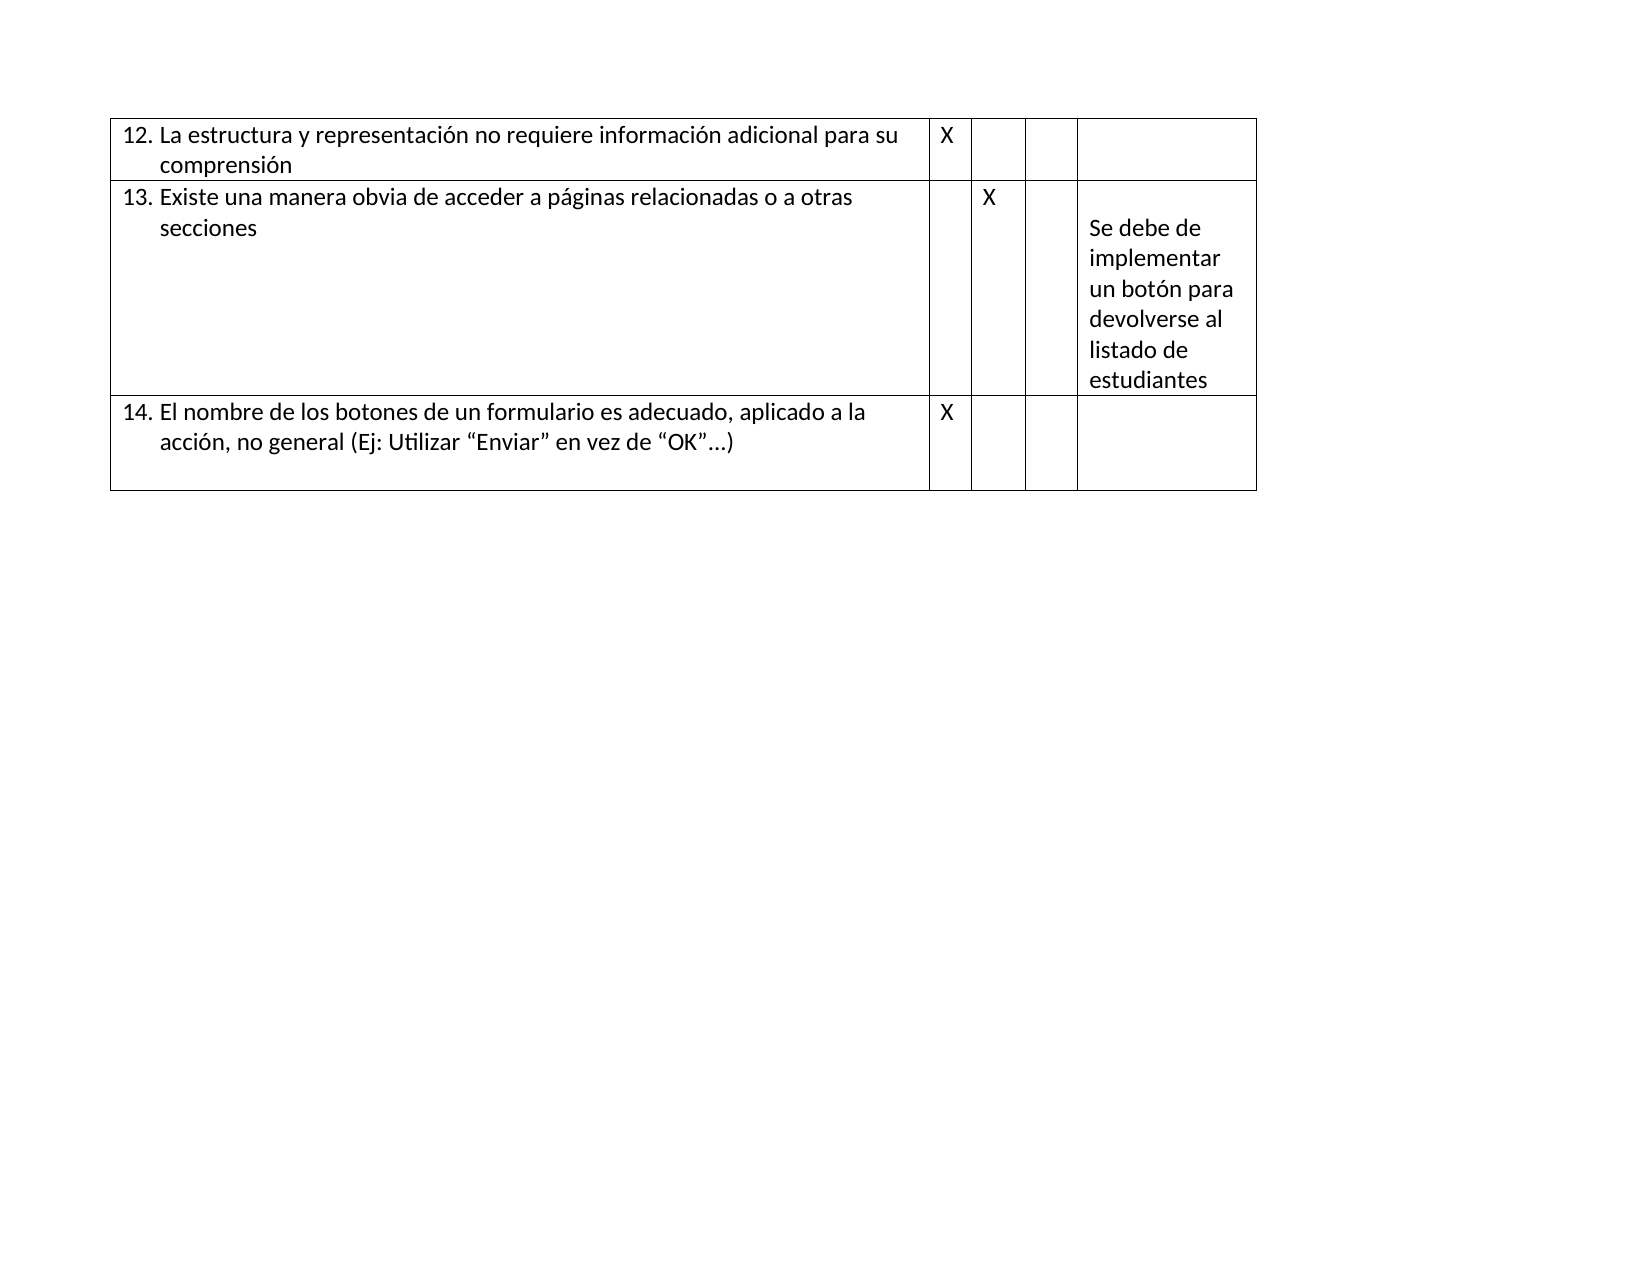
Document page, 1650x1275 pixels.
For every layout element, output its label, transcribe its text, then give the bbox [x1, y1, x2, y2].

table_cell La estructura y representación no requiere información adicional para su comprensión [111, 119, 929, 180]
table_cell [930, 181, 971, 395]
table_cell [1078, 396, 1256, 490]
table_cell [972, 396, 1025, 490]
table_cell [1026, 396, 1077, 490]
table_cell El nombre de los botones de un formulario es adecuado, aplicado a la acción, no general (Ej: Utilizar “Enviar” en vez de “OK”...) [111, 396, 929, 490]
table_cell [972, 119, 1025, 180]
table_cell X [930, 396, 971, 490]
table_cell [1026, 119, 1077, 180]
table_cell X [972, 181, 1025, 395]
table_cell [1078, 119, 1256, 180]
table_cell [1026, 181, 1077, 395]
table_cell X [930, 119, 971, 180]
table_cell Existe una manera obvia de acceder a páginas relacionadas o a otras secciones [111, 181, 929, 395]
table_cell Se debe de implementar un botón para devolverse al listado de estudiantes [1078, 181, 1256, 395]
